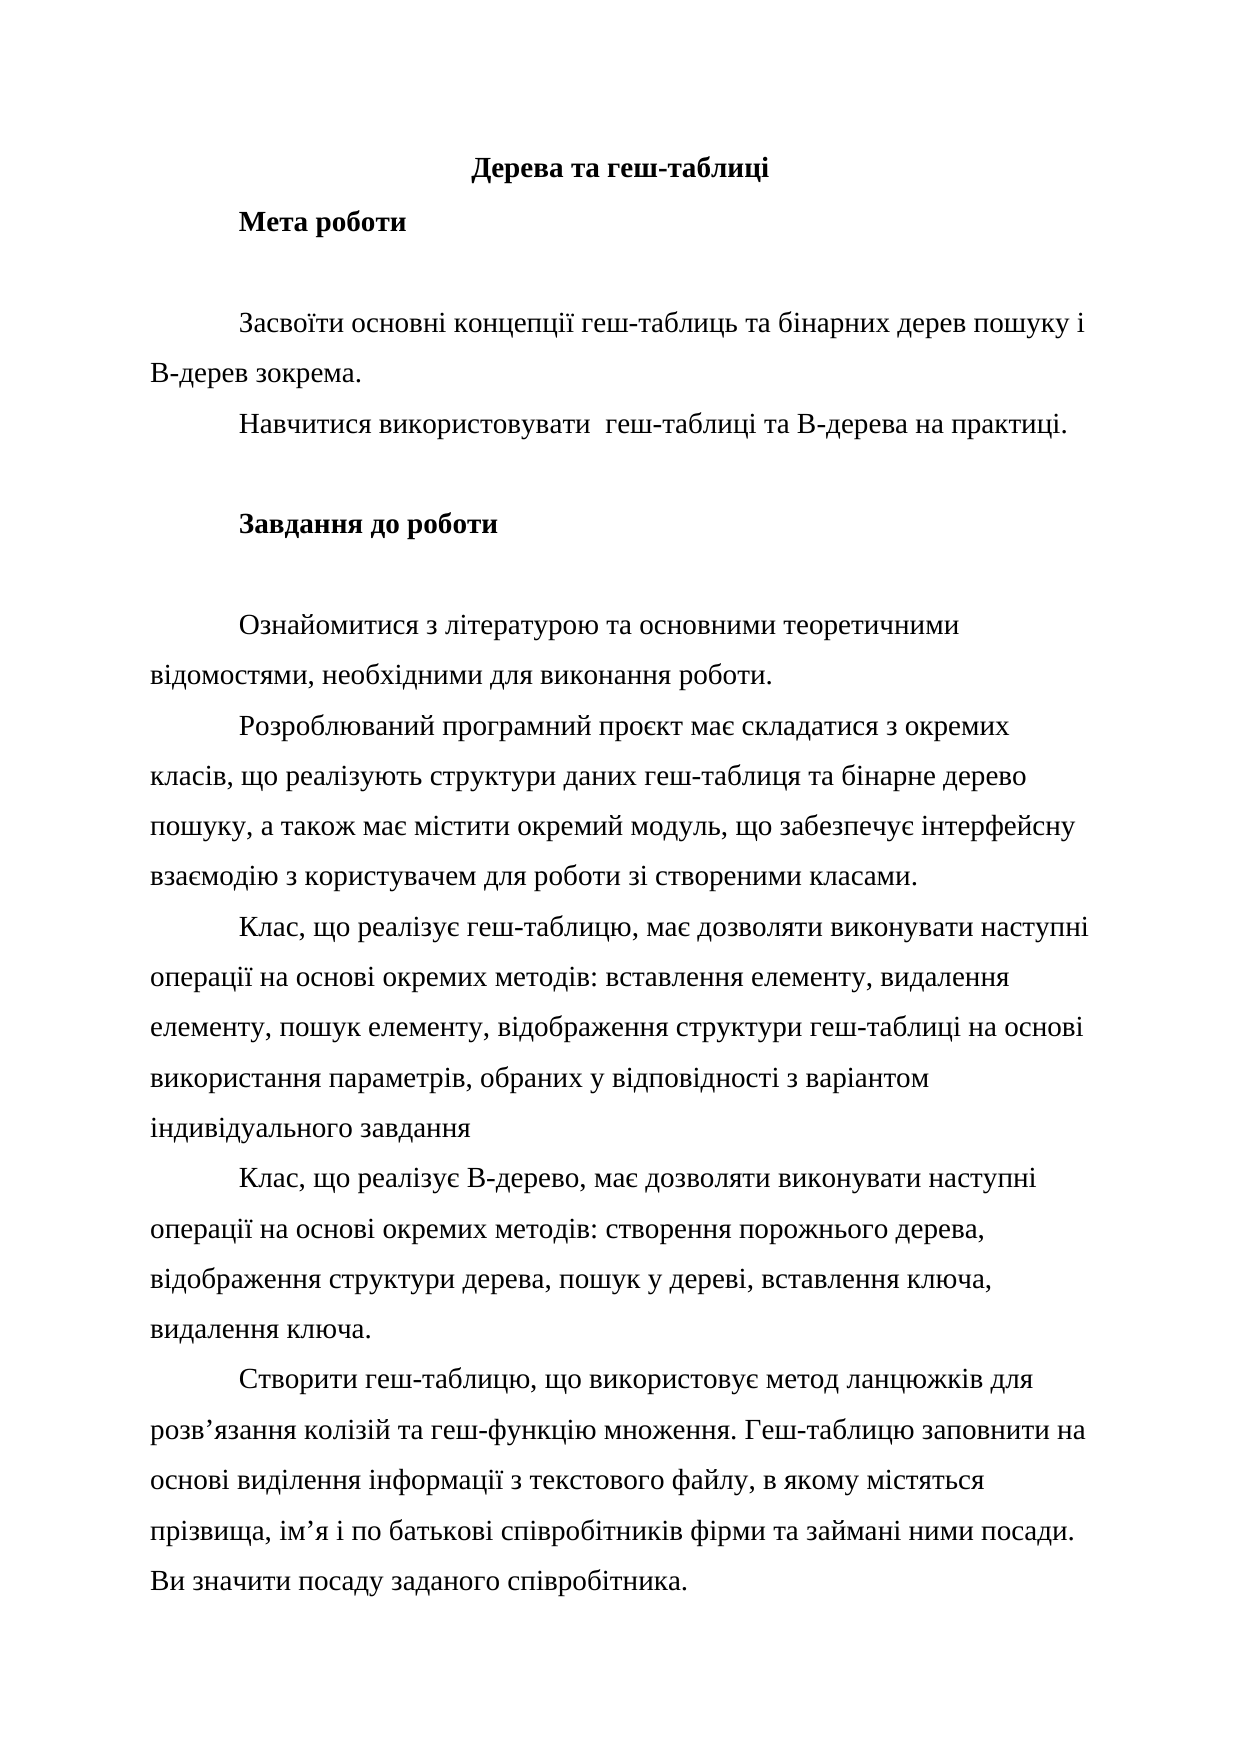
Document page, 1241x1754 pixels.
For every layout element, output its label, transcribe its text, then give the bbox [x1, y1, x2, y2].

text Ознайомитися з літературою та основними теоретичними відомостями, необхідними для виконання роботи. [150, 607, 1090, 691]
text Навчитися використовувати геш-таблиці та B-дерева на практиці. [150, 406, 1090, 439]
text Засвоїти основні концепції геш-таблиць та бінарних дерев пошуку і B-дерев зокрема. [150, 305, 1090, 389]
text Завдання до роботи [150, 506, 1090, 540]
text Клас, що реалізує B-дерево, має дозволяти виконувати наступні операції на основі окремих методів: створення порожнього дерева, відображення структури дерева, пошук у дереві, вставлення ключа, видалення ключа. [150, 1160, 1090, 1345]
text Клас, що реалізує геш-таблицю, має дозволяти виконувати наступні операції на основі окремих методів: вставлення елементу, видалення елементу, пошук елементу, відображення структури геш-таблиці на основі використання параметрів, обраних у відповідності з варіантом індивідуального завдання [150, 909, 1090, 1144]
text Дерева та геш-таблиці [150, 150, 1090, 183]
text Розроблюваний програмний проєкт має складатися з окремих класів, що реалізують структури даних геш-таблиця та бінарне дерево пошуку, а також має містити окремий модуль, що забезпечує інтерфейсну взаємодію з користувачем для роботи зі створеними класами. [150, 708, 1090, 892]
text Мета роботи [150, 204, 1090, 238]
text Створити геш-таблицю, що використовує метод ланцюжків для розв’язання колізій та геш-функцію множення. Геш-таблицю заповнити на основі виділення інформації з текстового файлу, в якому містяться прізвища, ім’я і по батькові співробітників фірми та займані ними посади. Ви значити посаду заданого співробітника. [150, 1362, 1090, 1596]
